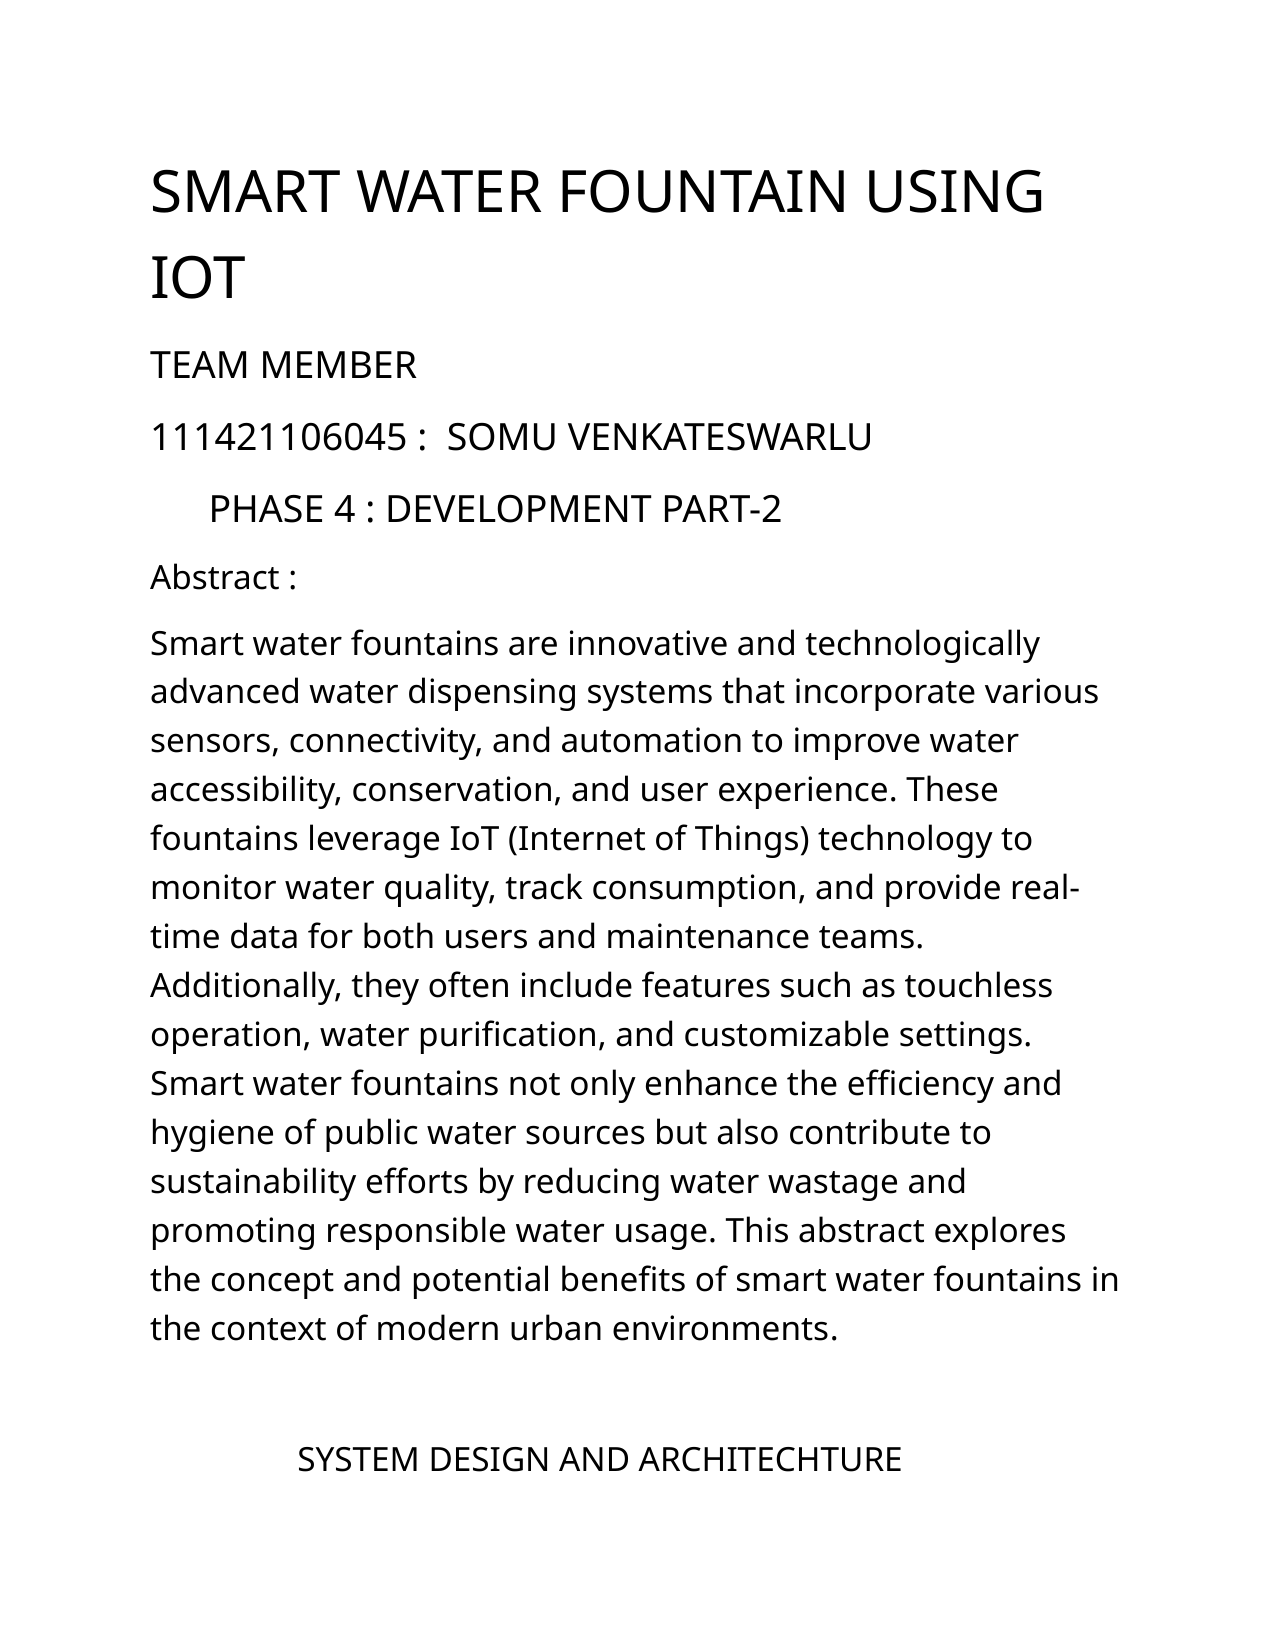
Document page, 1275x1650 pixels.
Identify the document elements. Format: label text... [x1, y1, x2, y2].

text SYSTEM DESIGN AND ARCHITECHTURE [150, 1436, 1125, 1481]
text Smart water fountains are innovative and technologically advanced water dispensing systems that incorporate various sensors, connectivity, and automation to improve water accessibility, conservation, and user experience. These fountains leverage IoT (Internet of Things) technology to monitor water quality, track consumption, and provide real-time data for both users and maintenance teams. Additionally, they often include features such as touchless operation, water purification, and customizable settings. Smart water fountains not only enhance the efficiency and hygiene of public water sources but also contribute to sustainability efforts by reducing water wastage and promoting responsible water usage. This abstract explores the concept and potential benefits of smart water fountains in the context of modern urban environments. [150, 619, 1125, 1350]
text 111421106045 : SOMU VENKATESWARLU [150, 410, 1125, 461]
text TEAM MEMBER [150, 338, 1125, 389]
text PHASE 4 : DEVELOPMENT PART-2 [150, 482, 1125, 533]
text SMART WATER FOUNTAIN USING IOT [150, 150, 1125, 315]
text Abstract : [150, 554, 1125, 599]
